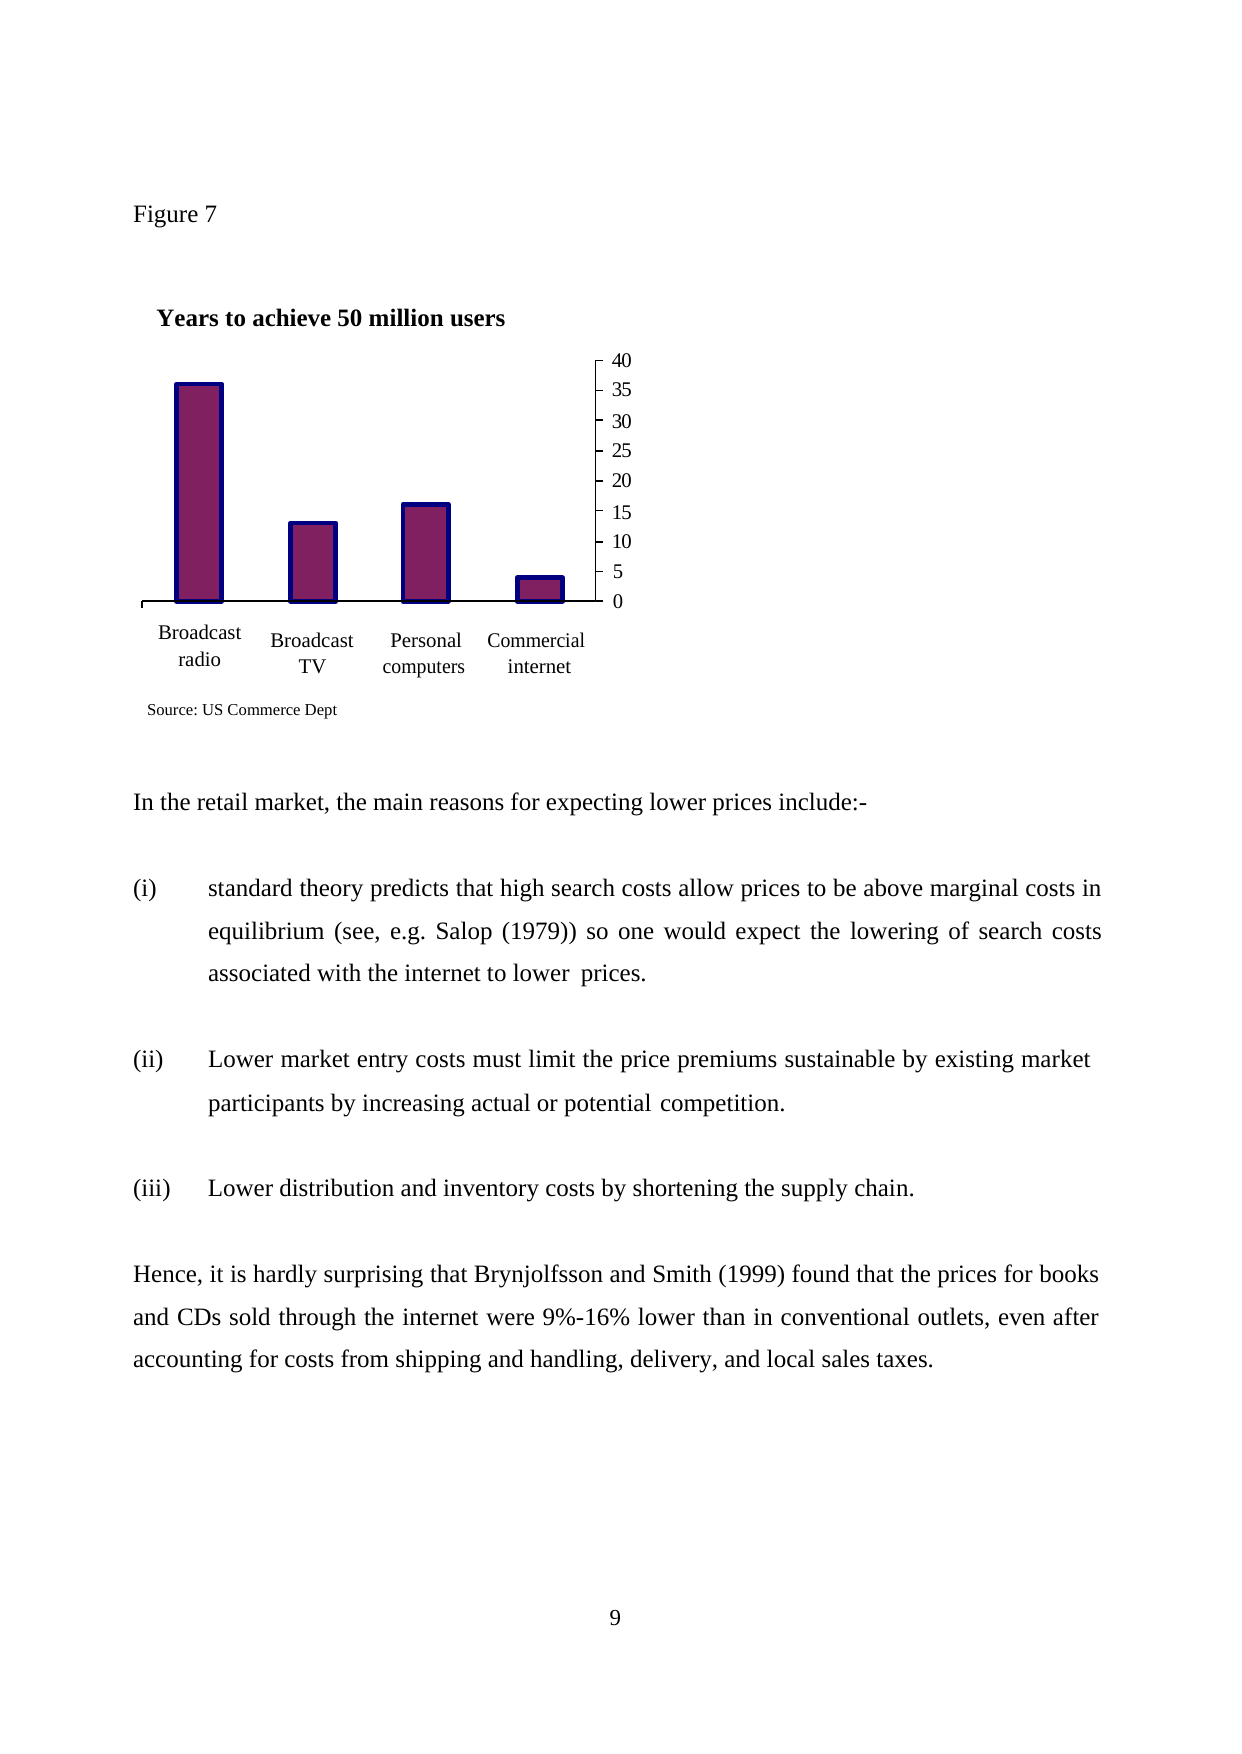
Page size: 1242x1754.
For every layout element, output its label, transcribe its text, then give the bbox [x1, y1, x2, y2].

text 10 [169, 529, 1074, 553]
text Broadcast TV [270, 628, 356, 678]
list Lower market entry costs must limit the price premiums sustainable by existing market participants by increasing actual or potential competition. [133, 1044, 1092, 1116]
text 30 [169, 409, 1074, 433]
text 15 [169, 499, 1074, 524]
text Source: US Commerce Dept [147, 700, 1242, 719]
text 25 [169, 438, 1074, 462]
text In the retail market, the main reasons for expecting lower prices include:- [133, 787, 1242, 816]
text Personal computers [382, 628, 467, 678]
text 20 [169, 468, 1074, 492]
text Hence, it is hardly surprising that Brynjolfsson and Smith (1999) found that the prices for books and CDs sold through the internet were 9%-16% lower than in conventional outlets, even after accounting for costs from shipping and handling, delivery, and local sales taxes. [133, 1259, 1100, 1373]
text Figure 7 [133, 199, 1242, 228]
text Commercial internet [487, 628, 587, 678]
text 5 [96, 559, 1140, 583]
text 40 [169, 347, 1074, 372]
text 35 [169, 377, 1074, 401]
text Broadcast radio [158, 620, 243, 671]
list Lower distribution and inventory costs by shortening the supply chain. [133, 1173, 1242, 1202]
subtitle Years to achieve 50 million users [156, 303, 1242, 332]
list standard theory predicts that high search costs allow prices to be above marginal costs in equilibrium (see, e.g. Salop (1979)) so one would expect the lowering of search costs associated with the internet to lower prices. [133, 873, 1103, 987]
text 0 [96, 589, 1140, 613]
